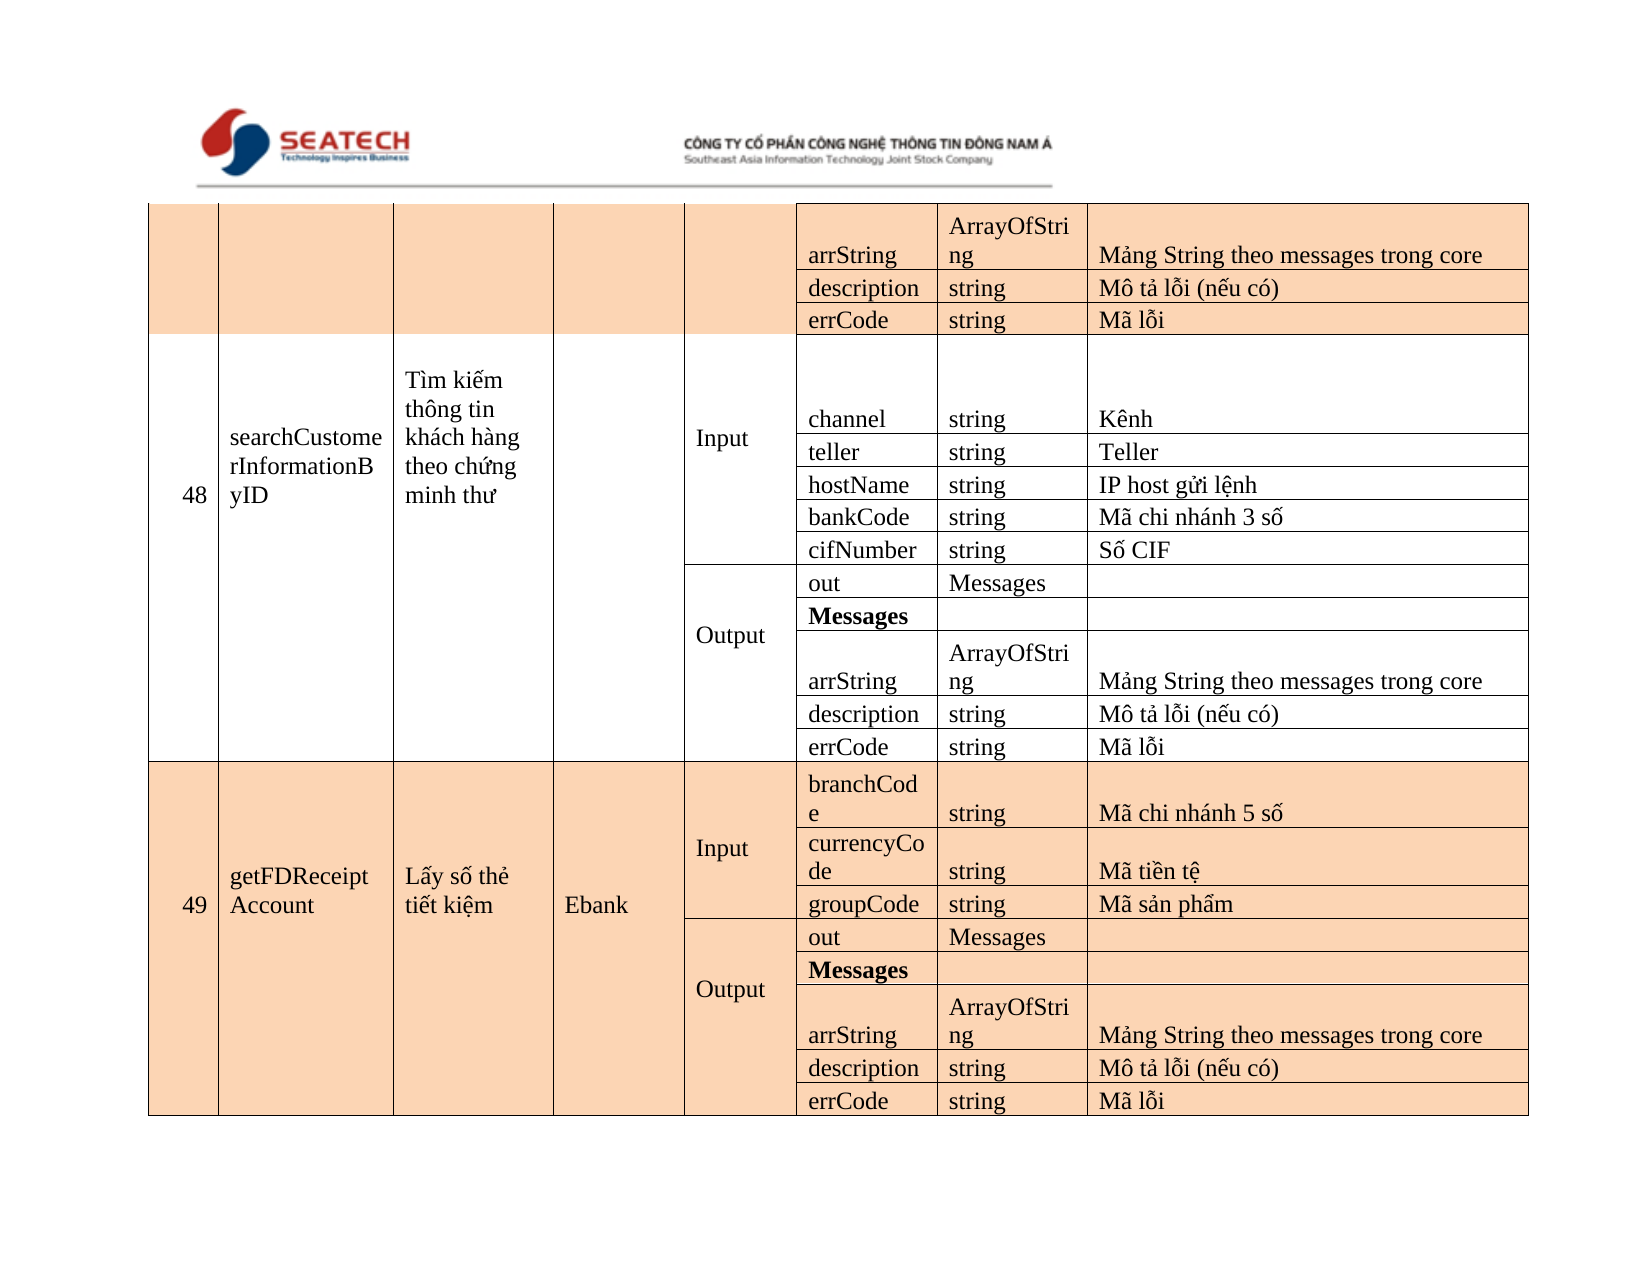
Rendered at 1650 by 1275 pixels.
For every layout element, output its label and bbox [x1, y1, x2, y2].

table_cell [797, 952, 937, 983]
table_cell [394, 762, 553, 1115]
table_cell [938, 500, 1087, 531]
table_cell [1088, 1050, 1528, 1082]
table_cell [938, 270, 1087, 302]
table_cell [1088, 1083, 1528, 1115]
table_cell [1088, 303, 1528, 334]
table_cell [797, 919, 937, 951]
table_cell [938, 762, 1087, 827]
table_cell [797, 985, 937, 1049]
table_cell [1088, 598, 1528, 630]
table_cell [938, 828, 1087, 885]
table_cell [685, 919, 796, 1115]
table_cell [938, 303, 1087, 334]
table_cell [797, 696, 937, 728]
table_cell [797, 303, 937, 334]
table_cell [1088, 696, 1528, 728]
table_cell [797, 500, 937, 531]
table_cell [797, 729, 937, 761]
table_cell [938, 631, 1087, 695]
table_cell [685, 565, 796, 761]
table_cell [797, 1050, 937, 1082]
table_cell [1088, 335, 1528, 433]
picture [150, 75, 1094, 204]
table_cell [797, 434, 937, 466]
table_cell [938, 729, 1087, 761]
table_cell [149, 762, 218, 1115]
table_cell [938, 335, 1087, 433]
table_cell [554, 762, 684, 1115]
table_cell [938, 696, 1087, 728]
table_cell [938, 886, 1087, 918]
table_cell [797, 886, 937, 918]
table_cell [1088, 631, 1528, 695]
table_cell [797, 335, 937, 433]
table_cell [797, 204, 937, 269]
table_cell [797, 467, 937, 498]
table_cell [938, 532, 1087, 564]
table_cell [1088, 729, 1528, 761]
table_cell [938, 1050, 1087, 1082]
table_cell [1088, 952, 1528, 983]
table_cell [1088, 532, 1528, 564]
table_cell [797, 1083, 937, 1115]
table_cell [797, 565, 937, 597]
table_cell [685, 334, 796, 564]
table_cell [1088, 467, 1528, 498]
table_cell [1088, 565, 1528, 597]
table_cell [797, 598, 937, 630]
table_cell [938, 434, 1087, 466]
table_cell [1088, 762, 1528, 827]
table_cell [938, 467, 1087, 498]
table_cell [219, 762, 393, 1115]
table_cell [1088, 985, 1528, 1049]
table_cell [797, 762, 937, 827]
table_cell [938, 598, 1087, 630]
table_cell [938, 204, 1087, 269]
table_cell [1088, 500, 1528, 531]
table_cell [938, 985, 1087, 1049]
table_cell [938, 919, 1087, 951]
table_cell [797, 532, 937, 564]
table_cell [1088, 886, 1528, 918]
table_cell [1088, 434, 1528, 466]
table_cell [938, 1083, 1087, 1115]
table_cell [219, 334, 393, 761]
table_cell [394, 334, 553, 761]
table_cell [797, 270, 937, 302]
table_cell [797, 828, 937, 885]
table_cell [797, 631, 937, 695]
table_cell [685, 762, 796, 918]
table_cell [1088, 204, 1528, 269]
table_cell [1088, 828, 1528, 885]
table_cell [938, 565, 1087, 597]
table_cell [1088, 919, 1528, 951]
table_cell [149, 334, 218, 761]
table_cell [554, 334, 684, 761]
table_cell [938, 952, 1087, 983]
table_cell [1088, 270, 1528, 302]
